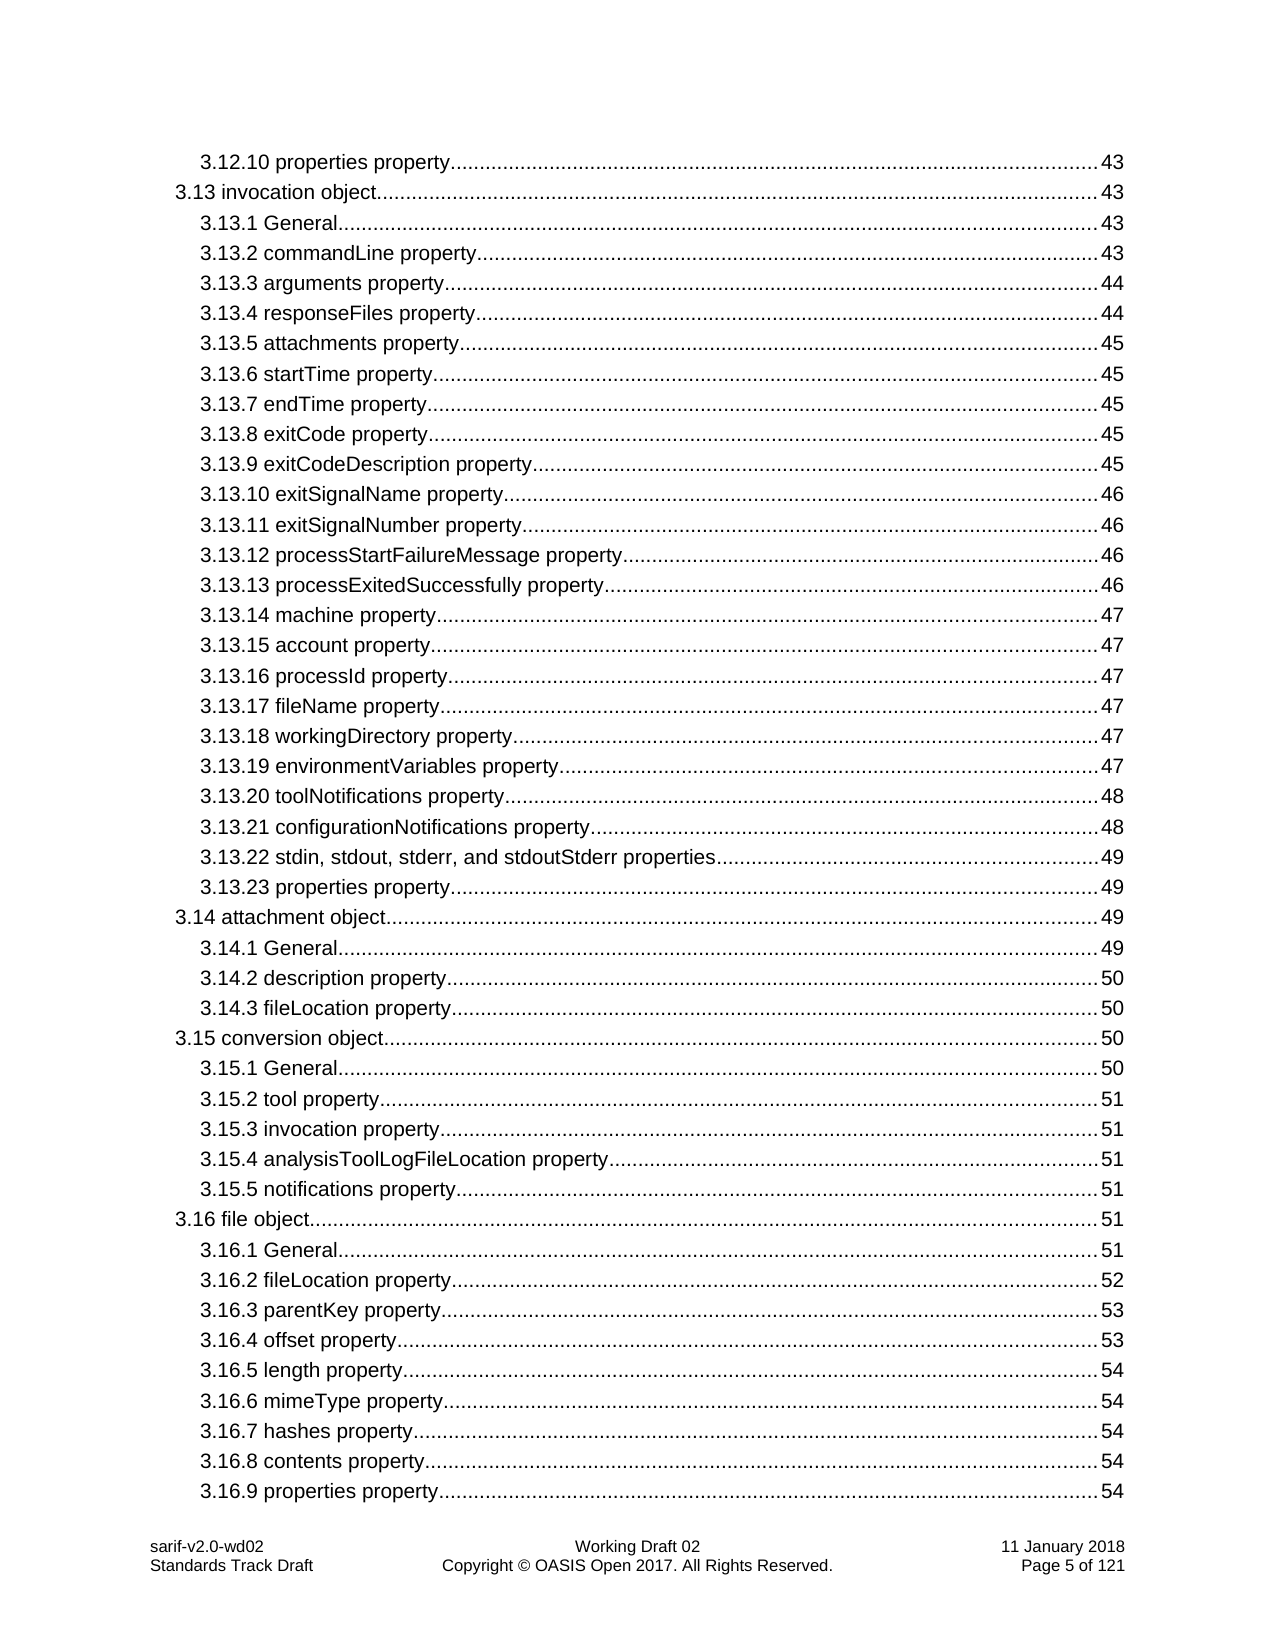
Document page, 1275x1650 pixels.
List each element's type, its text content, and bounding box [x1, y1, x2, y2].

text 3.13.9 exitCodeDescription property 45 [200, 452, 1125, 476]
text 3.13.6 startTime property 45 [200, 361, 1125, 385]
text 3.13 invocation object 43 [175, 180, 1125, 204]
text 3.16.1 General 51 [200, 1237, 1125, 1261]
text 3.15.2 tool property 51 [200, 1086, 1125, 1110]
text 3.13.11 exitSignalNumber property 46 [200, 512, 1125, 536]
text 3.14 attachment object 49 [175, 905, 1125, 929]
text 3.16.3 parentKey property 53 [200, 1298, 1125, 1322]
text 3.16.5 length property 54 [200, 1358, 1125, 1382]
text 3.13.20 toolNotifications property 48 [200, 784, 1125, 808]
text 3.13.19 environmentVariables property 47 [200, 754, 1125, 778]
text 3.14.3 fileLocation property 50 [200, 996, 1125, 1020]
text 3.13.5 attachments property 45 [200, 331, 1125, 355]
text 3.14.2 description property 50 [200, 966, 1125, 989]
text 3.14.1 General 49 [200, 935, 1125, 959]
text 3.13.17 fileName property 47 [200, 694, 1125, 718]
text 3.13.22 stdin, stdout, stderr, and stdoutStderr properties 49 [200, 845, 1125, 869]
text 3.15 conversion object 50 [175, 1026, 1125, 1050]
text 3.12.10 properties property 43 [200, 150, 1125, 174]
text 3.13.10 exitSignalName property 46 [200, 482, 1125, 506]
text 3.13.16 processId property 47 [200, 663, 1125, 687]
text 3.13.21 configurationNotifications property 48 [200, 814, 1125, 838]
text 3.16.7 hashes property 54 [200, 1419, 1125, 1443]
text 3.15.3 invocation property 51 [200, 1117, 1125, 1141]
text 3.15.1 General 50 [200, 1056, 1125, 1080]
text 3.16.4 offset property 53 [200, 1328, 1125, 1352]
text 3.13.1 General 43 [200, 210, 1125, 234]
text 3.13.14 machine property 47 [200, 603, 1125, 627]
text 3.13.13 processExitedSuccessfully property 46 [200, 573, 1125, 597]
text 3.13.8 exitCode property 45 [200, 422, 1125, 446]
text 3.13.23 properties property 49 [200, 875, 1125, 899]
text 3.13.3 arguments property 44 [200, 271, 1125, 295]
text 3.15.5 notifications property 51 [200, 1177, 1125, 1201]
text 3.13.7 endTime property 45 [200, 392, 1125, 416]
text 3.13.2 commandLine property 43 [200, 241, 1125, 264]
text 3.16 file object 51 [175, 1207, 1125, 1231]
text 3.16.8 contents property 54 [200, 1449, 1125, 1473]
text 3.16.2 fileLocation property 52 [200, 1268, 1125, 1292]
text 3.13.4 responseFiles property 44 [200, 301, 1125, 325]
text 3.15.4 analysisToolLogFileLocation property 51 [200, 1147, 1125, 1171]
text 3.16.9 properties property 54 [200, 1479, 1125, 1503]
text 3.13.15 account property 47 [200, 633, 1125, 657]
text 3.13.12 processStartFailureMessage property 46 [200, 543, 1125, 567]
text 3.13.18 workingDirectory property 47 [200, 724, 1125, 748]
text 3.16.6 mimeType property 54 [200, 1388, 1125, 1412]
